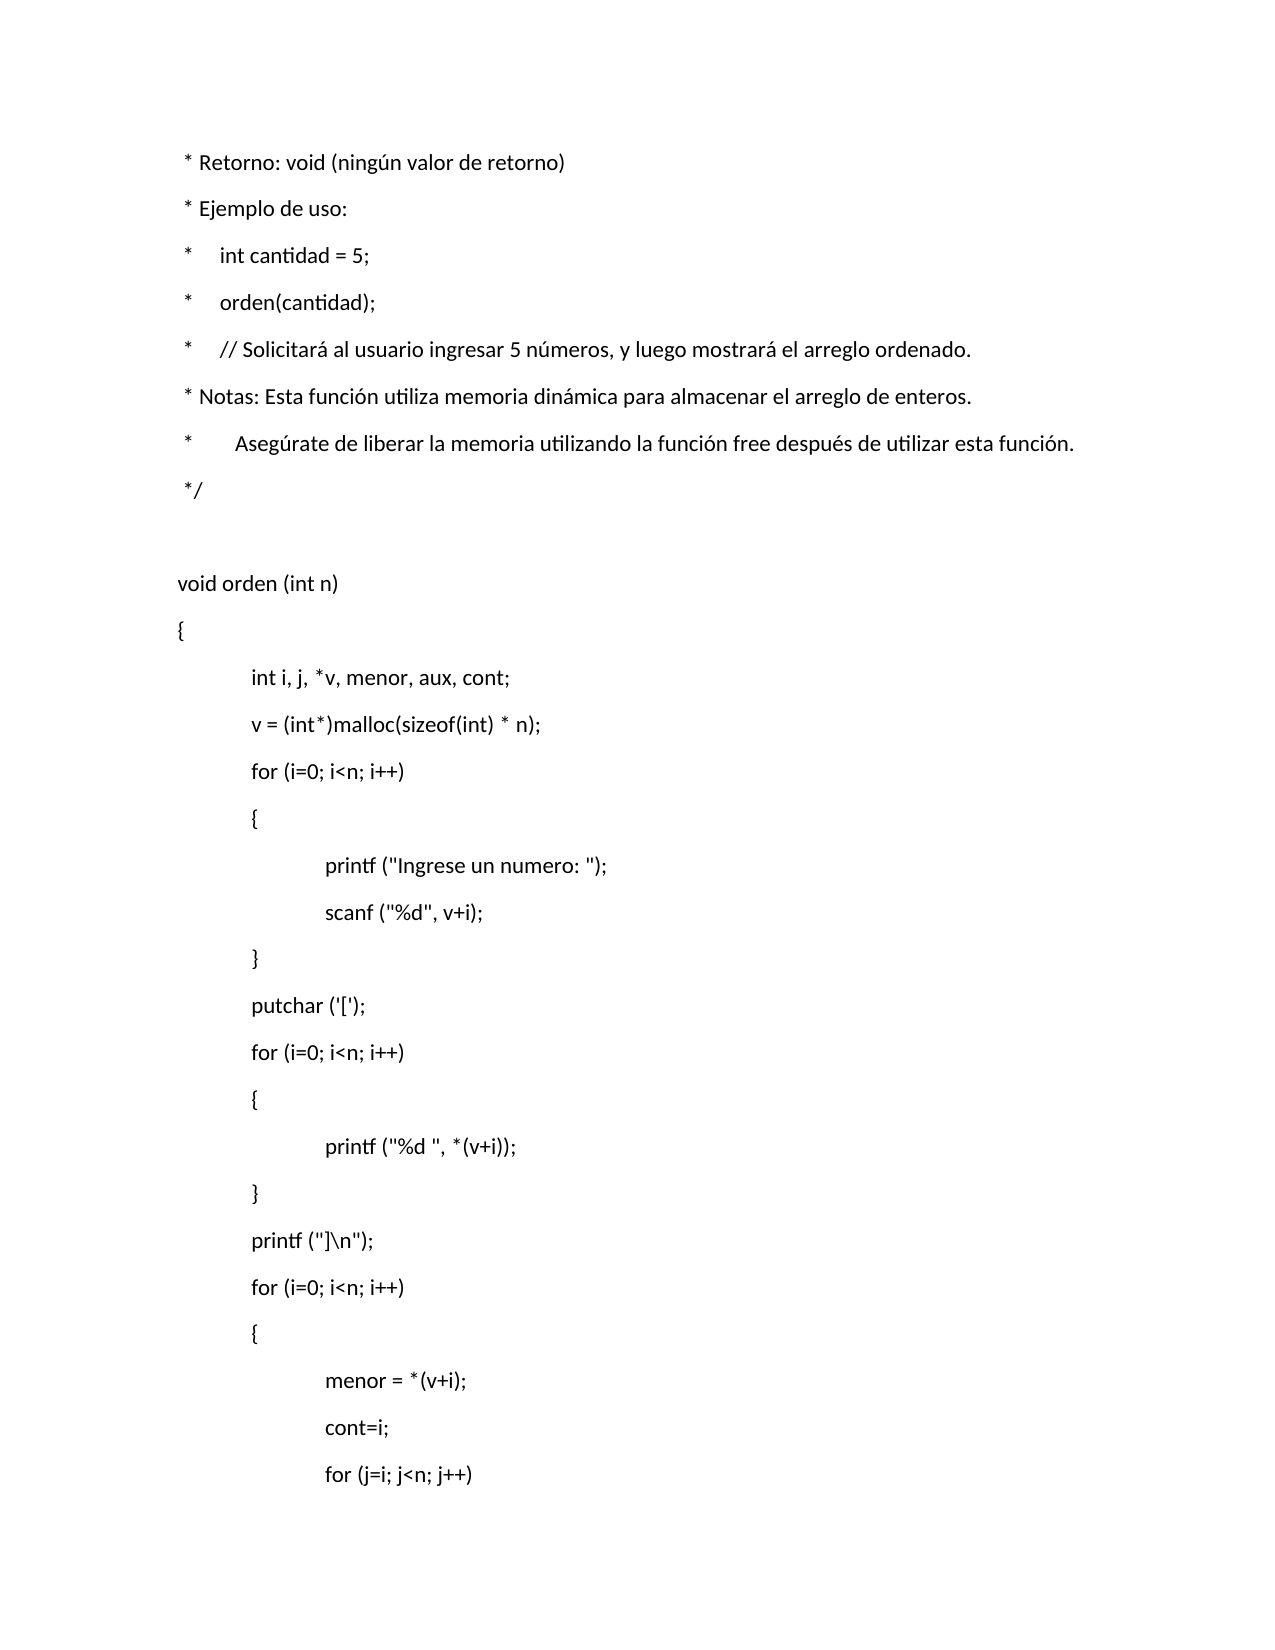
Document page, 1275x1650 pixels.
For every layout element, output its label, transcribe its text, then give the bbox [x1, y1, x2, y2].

text void orden (int n) [177, 569, 1098, 597]
text int i, j, *v, menor, aux, cont; [177, 663, 1098, 691]
text for (i=0; i<n; i++) [177, 1038, 1098, 1066]
text for (j=i; j<n; j++) [177, 1460, 1098, 1488]
text } [177, 944, 1098, 972]
text { [177, 1319, 1098, 1347]
text * int cantidad = 5; [177, 241, 1098, 269]
text * Retorno: void (ningún valor de retorno) [177, 148, 1098, 176]
text for (i=0; i<n; i++) [177, 1273, 1098, 1301]
text { [177, 1085, 1098, 1113]
text v = (int*)malloc(sizeof(int) * n); [177, 710, 1098, 738]
text * Notas: Esta función utiliza memoria dinámica para almacenar el arreglo de enteros. [177, 382, 1098, 410]
text printf ("%d ", *(v+i)); [177, 1132, 1098, 1160]
text * orden(cantidad); [177, 288, 1098, 316]
text * Asegúrate de liberar la memoria utilizando la función free después de utilizar esta función. [177, 429, 1098, 457]
text * Ejemplo de uso: [177, 194, 1098, 222]
text printf ("Ingrese un numero: "); [177, 851, 1098, 879]
text { [177, 804, 1098, 832]
text */ [177, 476, 1098, 504]
text for (i=0; i<n; i++) [177, 757, 1098, 785]
text cont=i; [177, 1413, 1098, 1441]
text * // Solicitará al usuario ingresar 5 números, y luego mostrará el arreglo ordenado. [177, 335, 1098, 363]
text } [177, 1179, 1098, 1207]
text putchar ('['); [177, 991, 1098, 1019]
text scanf ("%d", v+i); [177, 898, 1098, 926]
text printf ("]\n"); [177, 1226, 1098, 1254]
text menor = *(v+i); [177, 1366, 1098, 1394]
text { [177, 616, 1098, 644]
